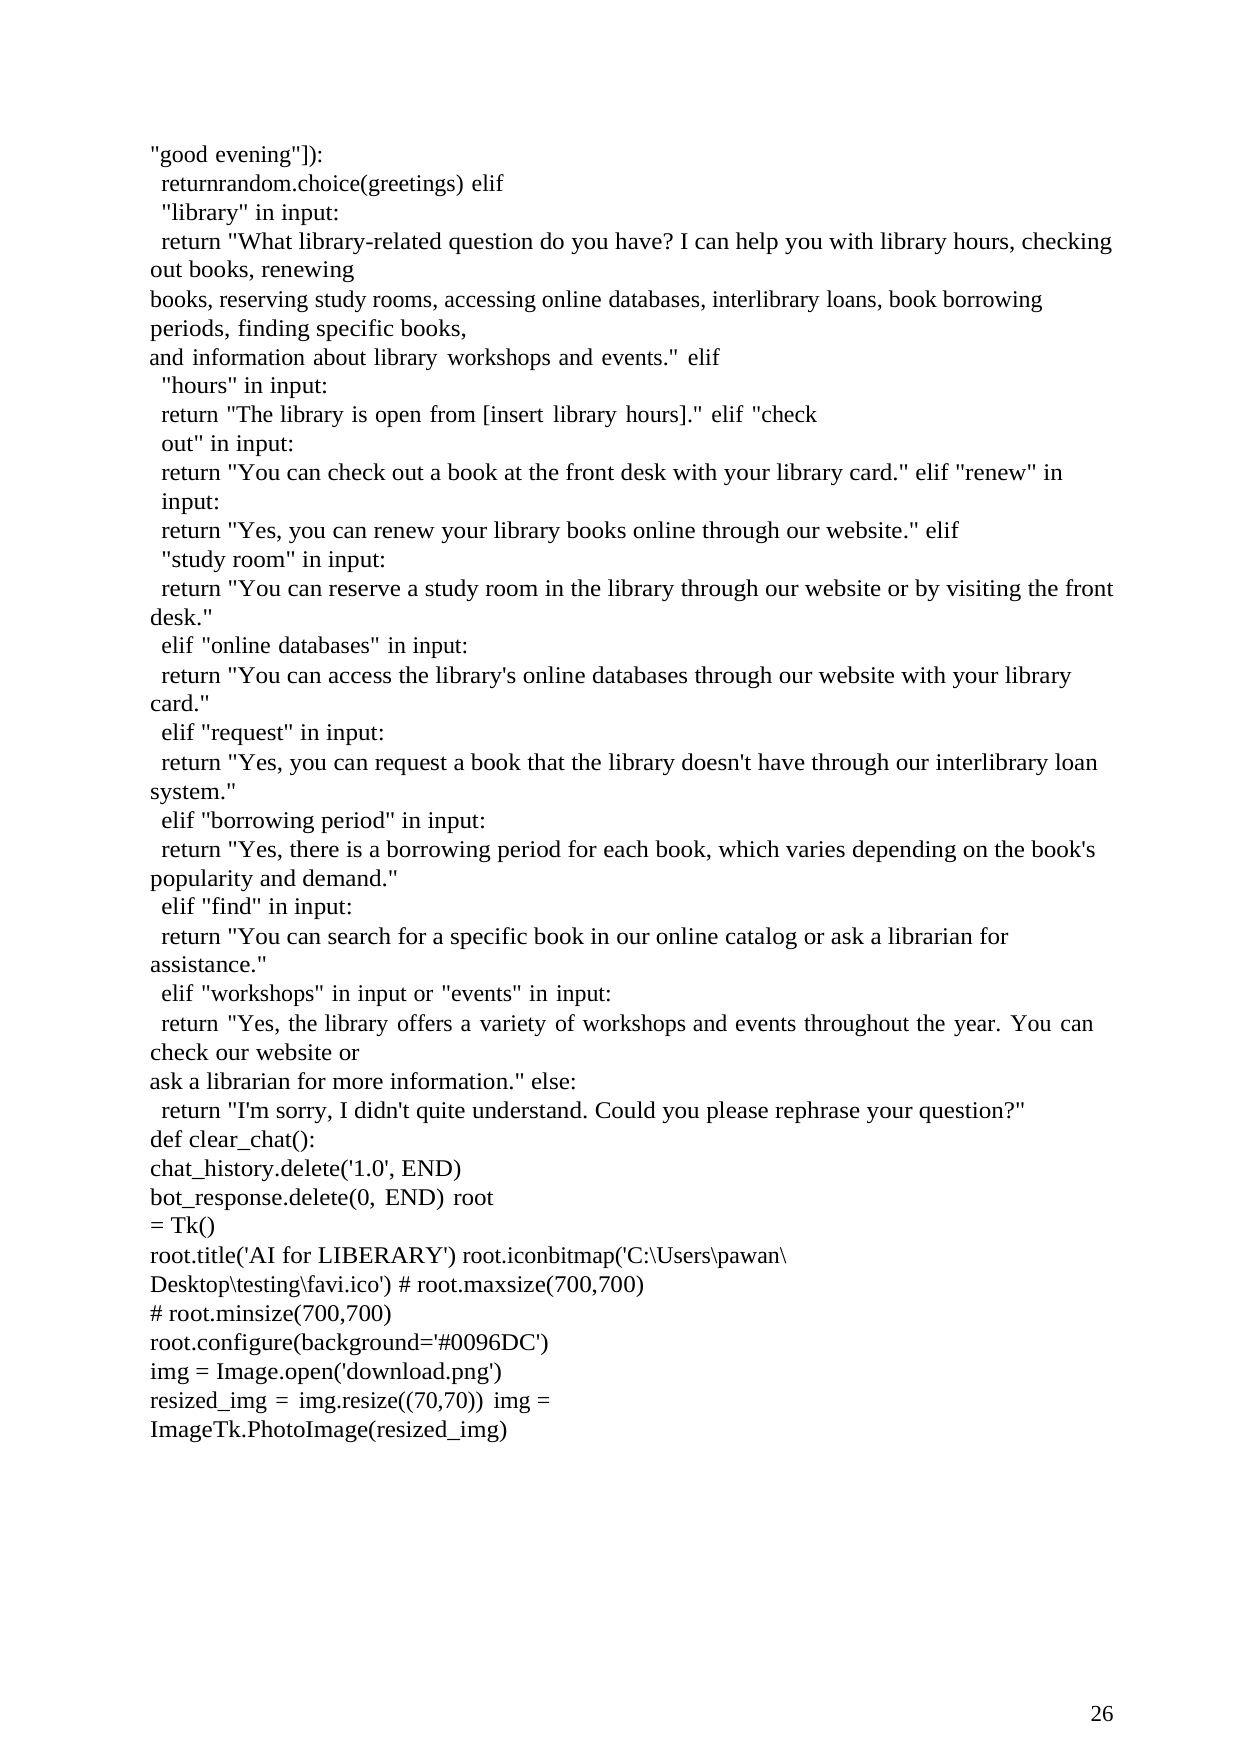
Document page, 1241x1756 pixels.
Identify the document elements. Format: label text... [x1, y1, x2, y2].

text elif "find" in input: [161, 893, 1226, 920]
text return "Yes, the library offers a variety of workshops and events throughout the year. You can check our website or [150, 1009, 1129, 1065]
text chat_history.delete('1.0', END) bot_response.delete(0, END) root [150, 1154, 496, 1211]
text books, reserving study rooms, accessing online databases, interlibrary loans, book borrowing periods, finding specific books, [150, 285, 1084, 341]
text elif "workshops" in input or "events" in input: [161, 979, 1226, 1007]
text return "The library is open from [insert library hours]." elif "check out" in input: [161, 400, 856, 457]
text = Tk() [150, 1212, 1226, 1239]
text return "What library-related question do you have? I can help you with library hours, checking out books, renewing [150, 227, 1129, 283]
text and information about library workshops and events." elif "hours" in input: [149, 343, 791, 398]
text return "Yes, you can request a book that the library doesn't have through our interlibrary loan system." [150, 748, 1129, 804]
text return "Yes, you can renew your library books online through our website." elif "study room" in input: [161, 516, 980, 573]
text return "You can reserve a study room in the library through our website or by visiting the front desk." [150, 574, 1129, 631]
text elif "borrowing period" in input: [161, 806, 1226, 833]
text root.title('AI for LIBERARY') root.iconbitmap('C:\Users\pawan\Desktop\testing\favi.ico') # root.maxsize(700,700) [150, 1241, 791, 1297]
text return "You can search for a specific book in our online catalog or ask a librarian for assistance." [150, 922, 1084, 978]
text # root.minsize(700,700) root.configure(background='#0096DC') img = Image.open('download.png') resized_img = img.resize((70,70)) img = ImageTk.PhotoImage(resized_img) [150, 1299, 576, 1442]
text returnrandom.choice(greetings) elif "library" in input: [161, 169, 576, 226]
text "good evening"]): [150, 139, 1226, 167]
text return "You can check out a book at the front desk with your library card." elif "renew" in input: [161, 458, 1084, 514]
text return "Yes, there is a borrowing period for each book, which varies depending on the book's popularity and demand." [150, 835, 1129, 892]
text return "You can access the library's online databases through our website with your library card." [150, 661, 1084, 717]
text return "I'm sorry, I didn't quite understand. Could you please rephrase your question?" def clear_chat(): [150, 1096, 1045, 1153]
text elif "online databases" in input: [161, 632, 1226, 659]
text elif "request" in input: [161, 718, 1226, 746]
text ask a librarian for more information." else: [149, 1067, 1226, 1094]
